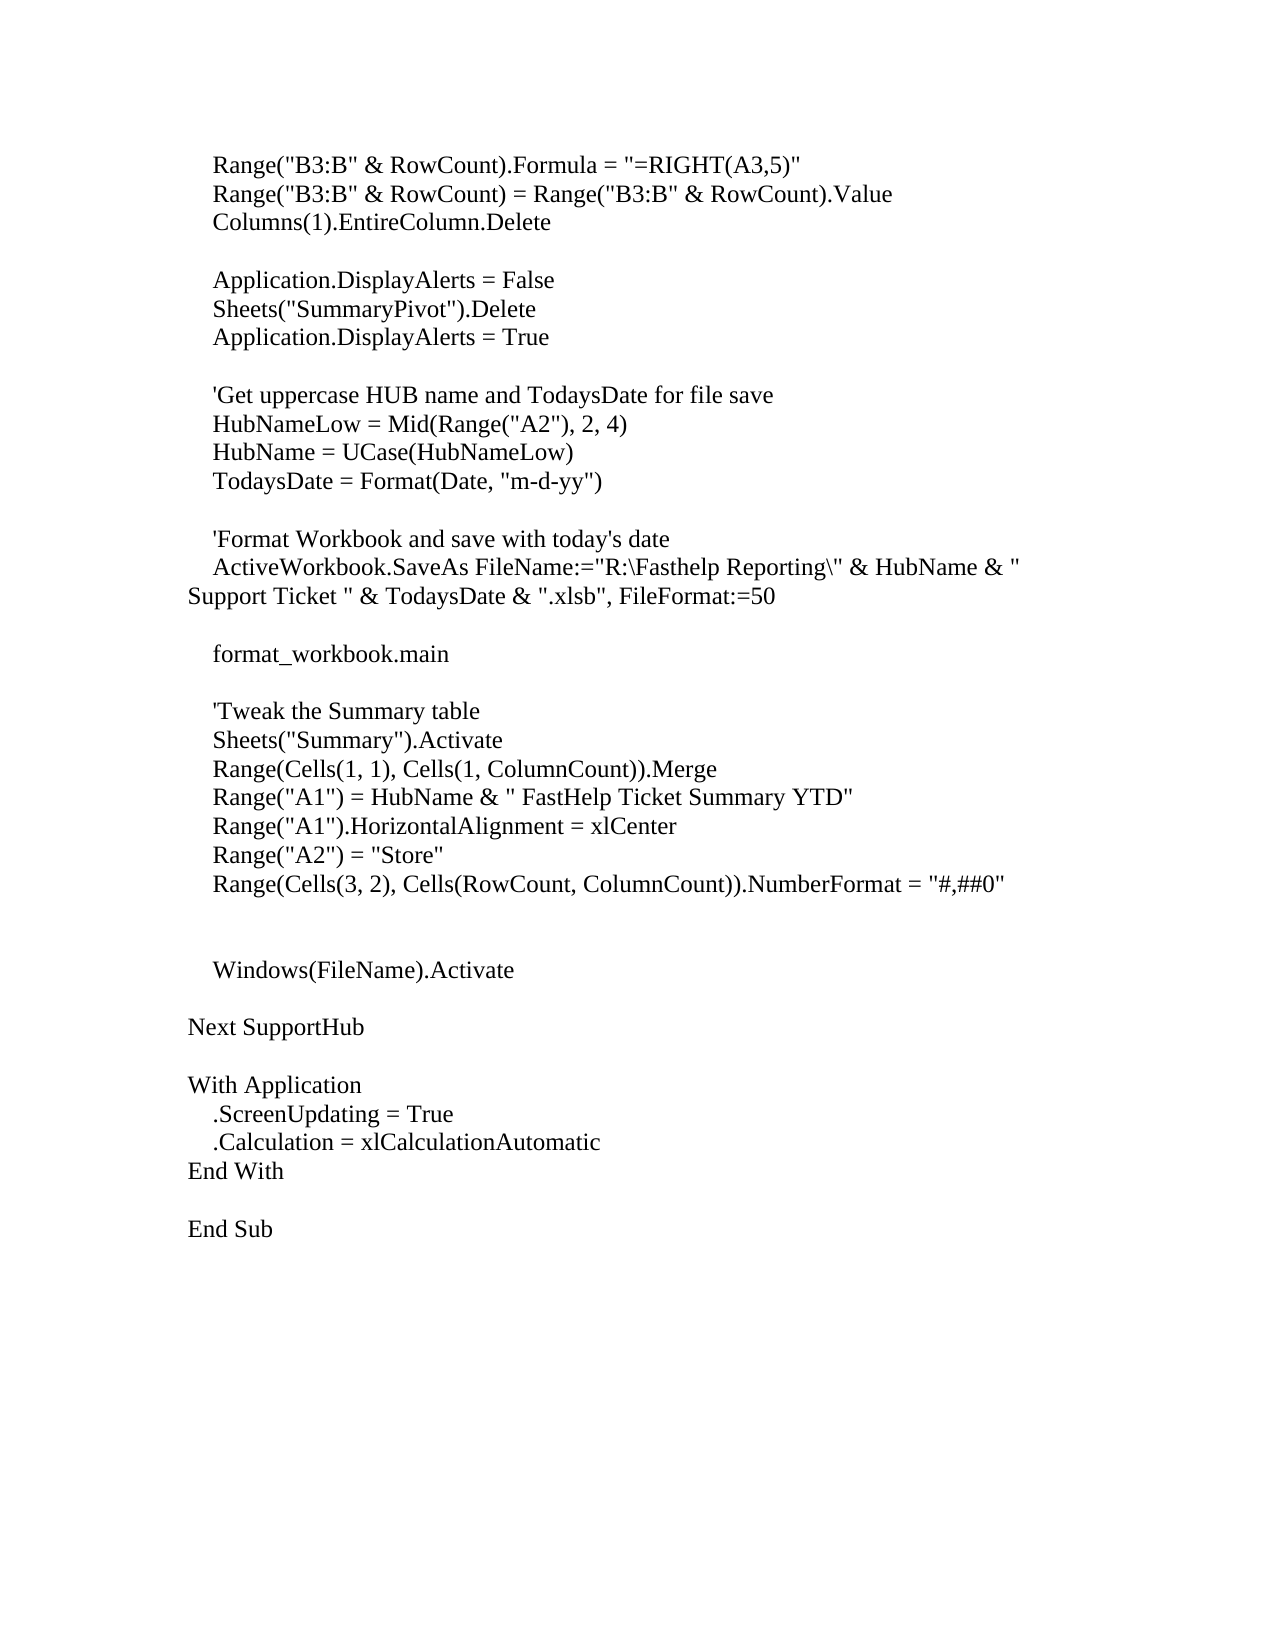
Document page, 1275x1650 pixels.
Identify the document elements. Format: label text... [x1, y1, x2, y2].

text Range("B3:B" & RowCount).Formula = "=RIGHT(A3,5)" [187, 150, 1087, 179]
text Sheets("Summary").Activate [187, 725, 1087, 754]
text End With [187, 1156, 1087, 1185]
text ActiveWorkbook.SaveAs FileName:="R:\Fasthelp Reporting\" & HubName & " Support Ticket " & TodaysDate & ".xlsb", FileFormat:=50 [187, 552, 1087, 610]
text HubName = UCase(HubNameLow) [187, 437, 1087, 466]
text 'Get uppercase HUB name and TodaysDate for file save [187, 380, 1087, 409]
text Range(Cells(1, 1), Cells(1, ColumnCount)).Merge [187, 754, 1087, 782]
text HubNameLow = Mid(Range("A2"), 2, 4) [187, 409, 1087, 437]
text 'Format Workbook and save with today's date [187, 524, 1087, 552]
text Next SupportHub [187, 1012, 1087, 1041]
text 'Tweak the Summary table [187, 696, 1087, 725]
text With Application [187, 1070, 1087, 1099]
text Application.DisplayAlerts = True [187, 322, 1087, 351]
text Range("A1").HorizontalAlignment = xlCenter [187, 811, 1087, 840]
text Range("B3:B" & RowCount) = Range("B3:B" & RowCount).Value [187, 179, 1087, 207]
text .ScreenUpdating = True [187, 1099, 1087, 1127]
text .Calculation = xlCalculationAutomatic [187, 1127, 1087, 1156]
text Range("A1") = HubName & " FastHelp Ticket Summary YTD" [187, 782, 1087, 811]
text Application.DisplayAlerts = False [187, 265, 1087, 294]
text Windows(FileName).Activate [187, 955, 1087, 984]
text format_workbook.main [187, 639, 1087, 667]
text Sheets("SummaryPivot").Delete [187, 294, 1087, 322]
text Columns(1).EntireColumn.Delete [187, 207, 1087, 236]
text Range("A2") = "Store" [187, 840, 1087, 869]
text Range(Cells(3, 2), Cells(RowCount, ColumnCount)).NumberFormat = "#,##0" [187, 869, 1087, 897]
text TodaysDate = Format(Date, "m-d-yy") [187, 466, 1087, 495]
text End Sub [187, 1214, 1087, 1242]
